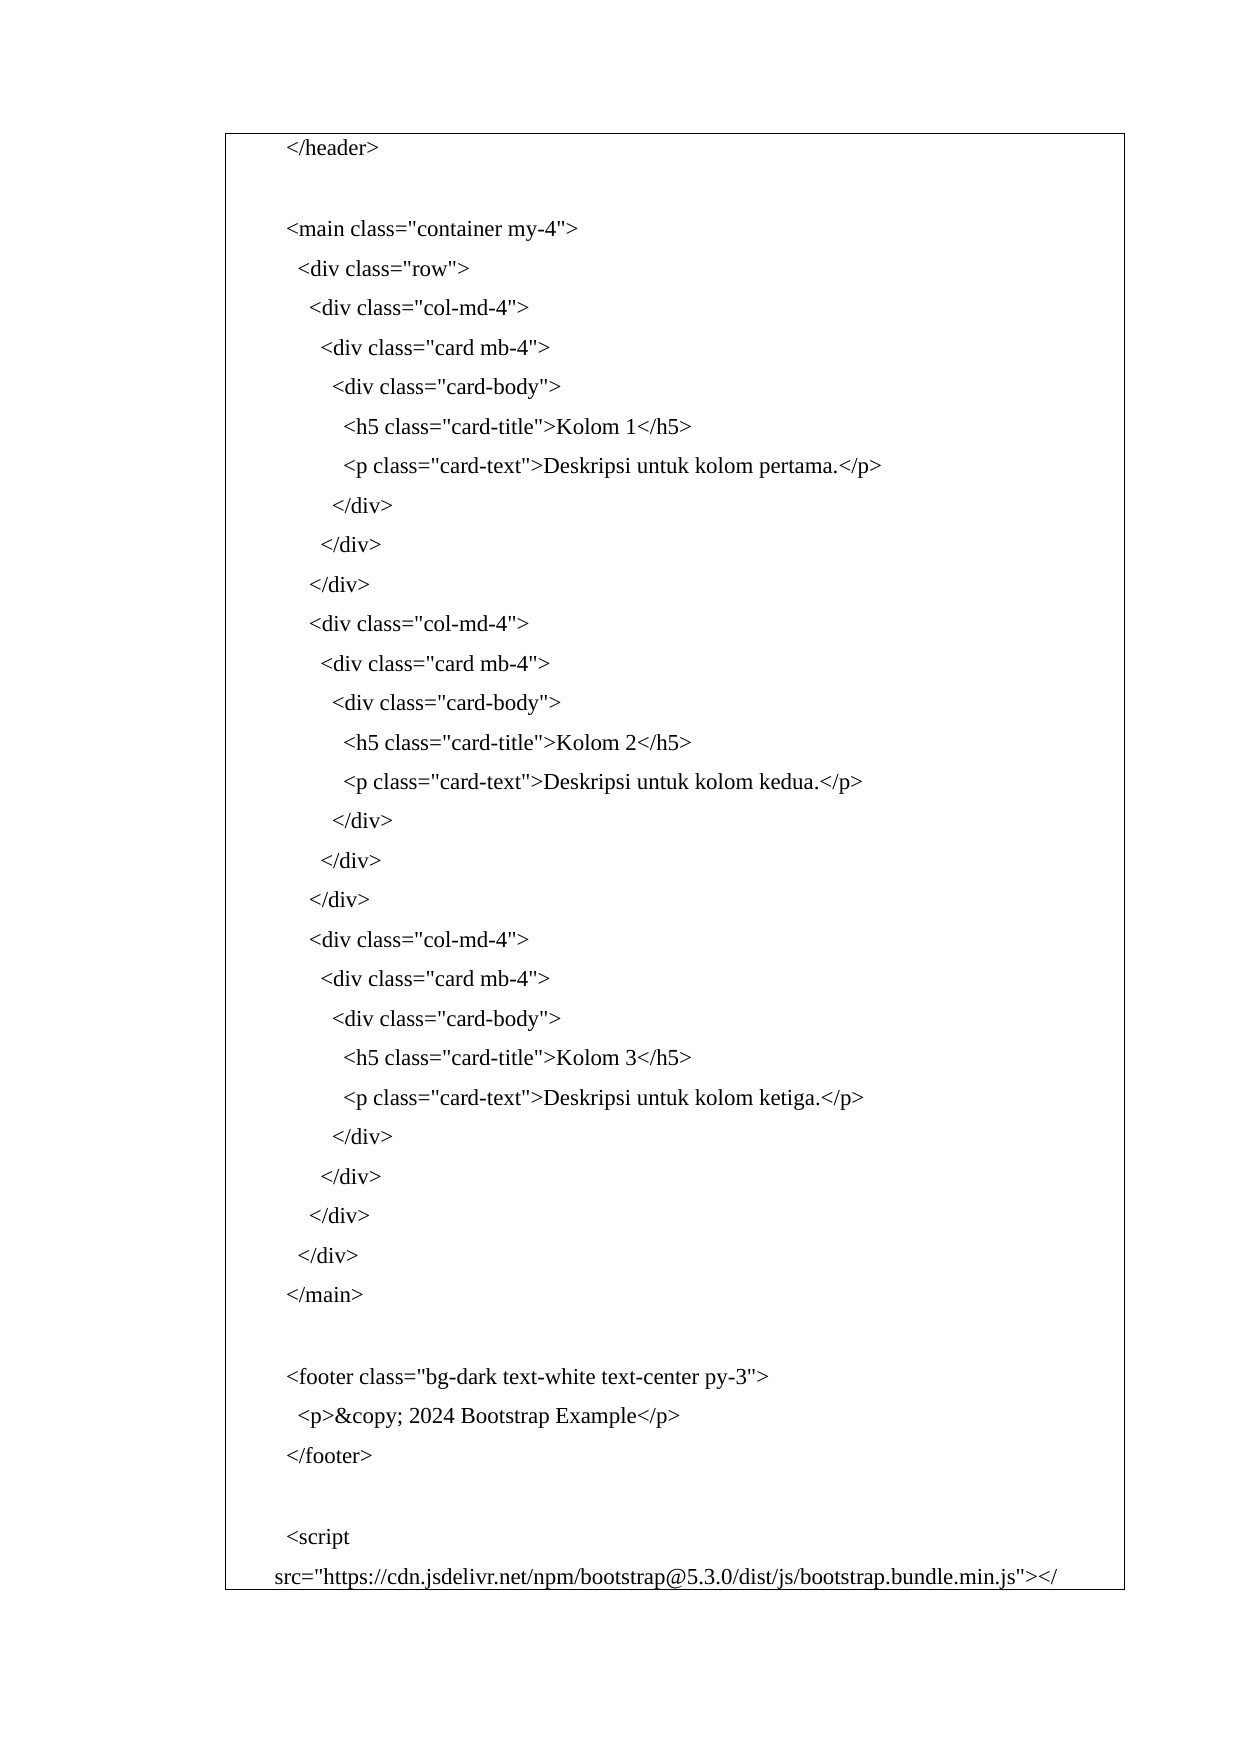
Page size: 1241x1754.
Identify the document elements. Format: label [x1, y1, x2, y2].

table_header [226, 134, 1124, 1589]
